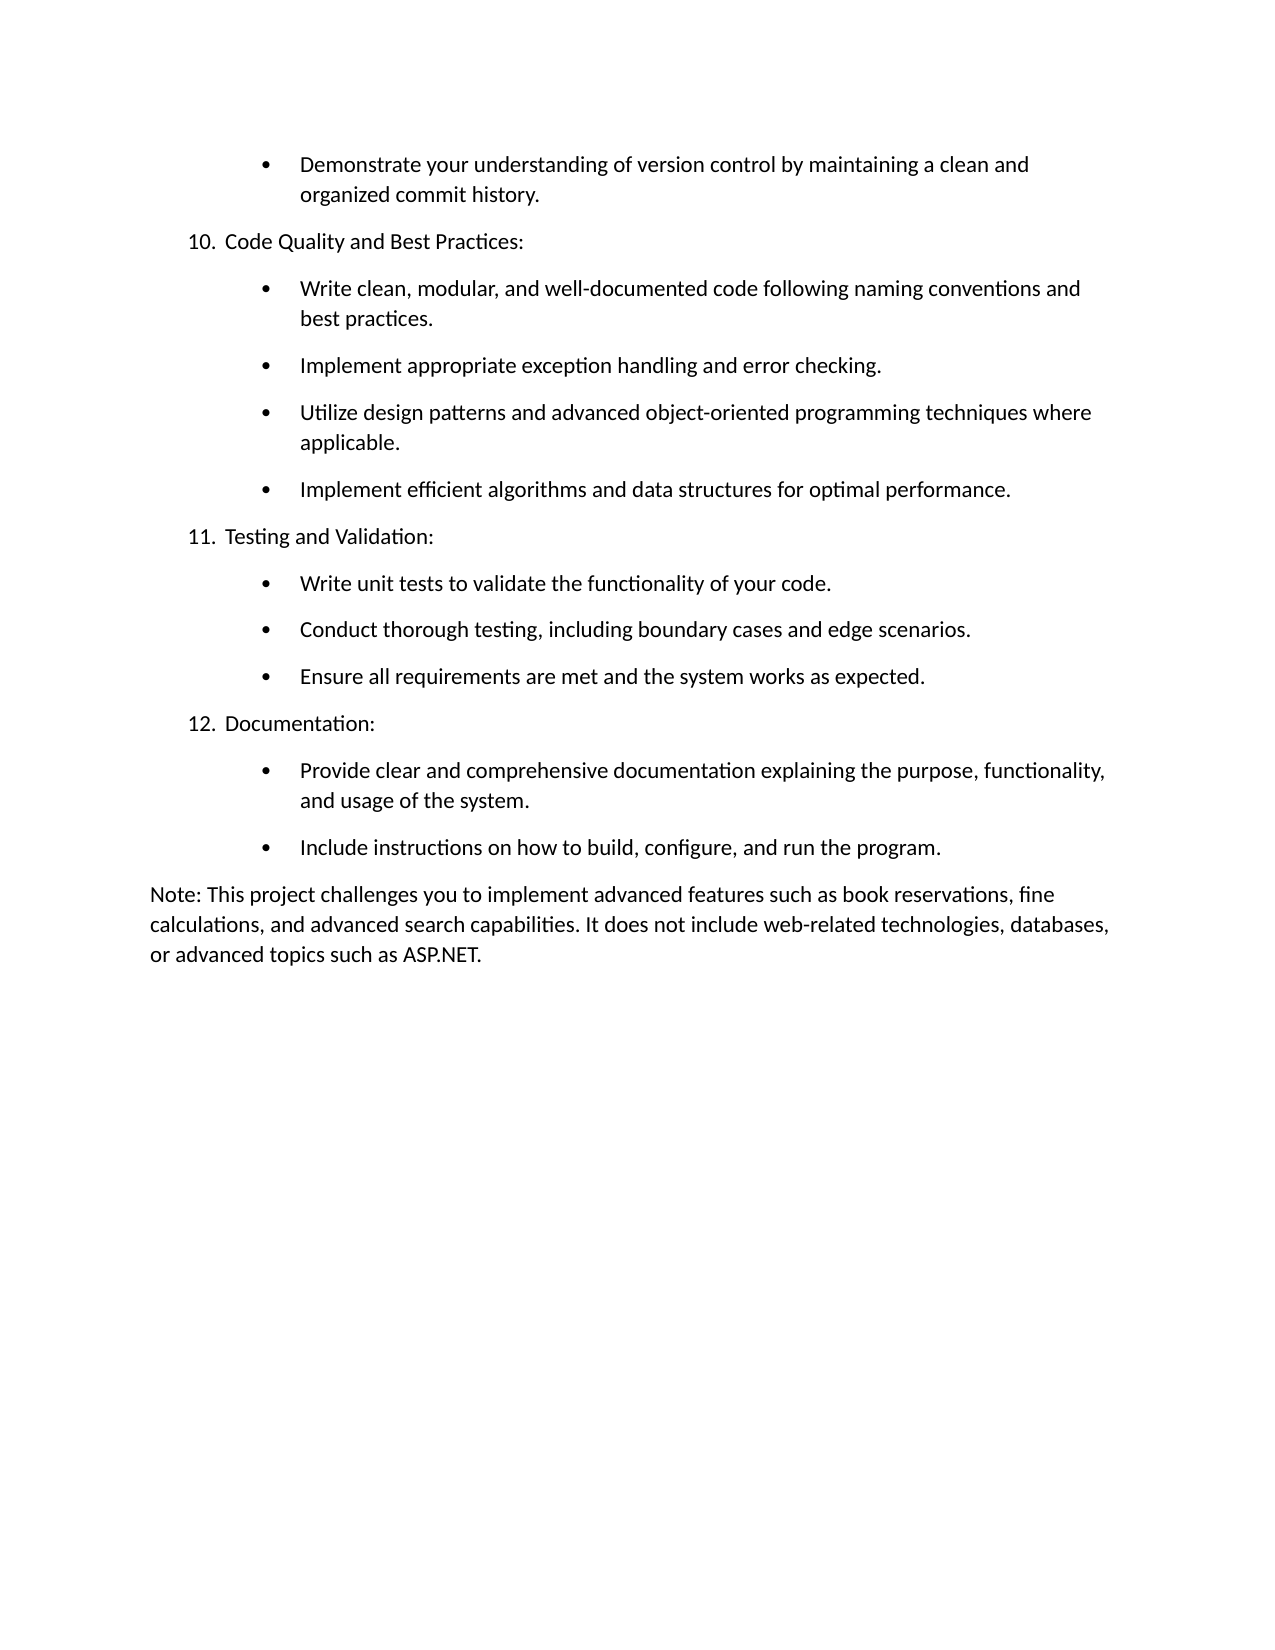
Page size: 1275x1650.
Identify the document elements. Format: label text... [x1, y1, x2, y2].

list Provide clear and comprehensive documentation explaining the purpose, functionality, and usage of the system. [262, 756, 1125, 814]
list Documentation: [187, 709, 1125, 737]
list Code Quality and Best Practices: [187, 227, 1125, 255]
list Conduct thorough testing, including boundary cases and edge scenarios. [262, 616, 1125, 644]
list Demonstrate your understanding of version control by maintaining a clean and organized commit history. [262, 150, 1125, 208]
list Implement efficient algorithms and data structures for optimal performance. [262, 475, 1125, 503]
list Write unit tests to validate the functionality of your code. [262, 569, 1125, 597]
list Ensure all requirements are met and the system works as expected. [262, 662, 1125, 691]
list Include instructions on how to build, configure, and run the program. [262, 833, 1125, 861]
list Implement appropriate exception handling and error checking. [262, 351, 1125, 379]
list Testing and Validation: [187, 522, 1125, 550]
list Utilize design patterns and advanced object-oriented programming techniques where applicable. [262, 398, 1125, 456]
list Write clean, modular, and well-documented code following naming conventions and best practices. [262, 274, 1125, 332]
text Note: This project challenges you to implement advanced features such as book reservations, fine calculations, and advanced search capabilities. It does not include web-related technologies, databases, or advanced topics such as ASP.NET. [150, 880, 1125, 969]
